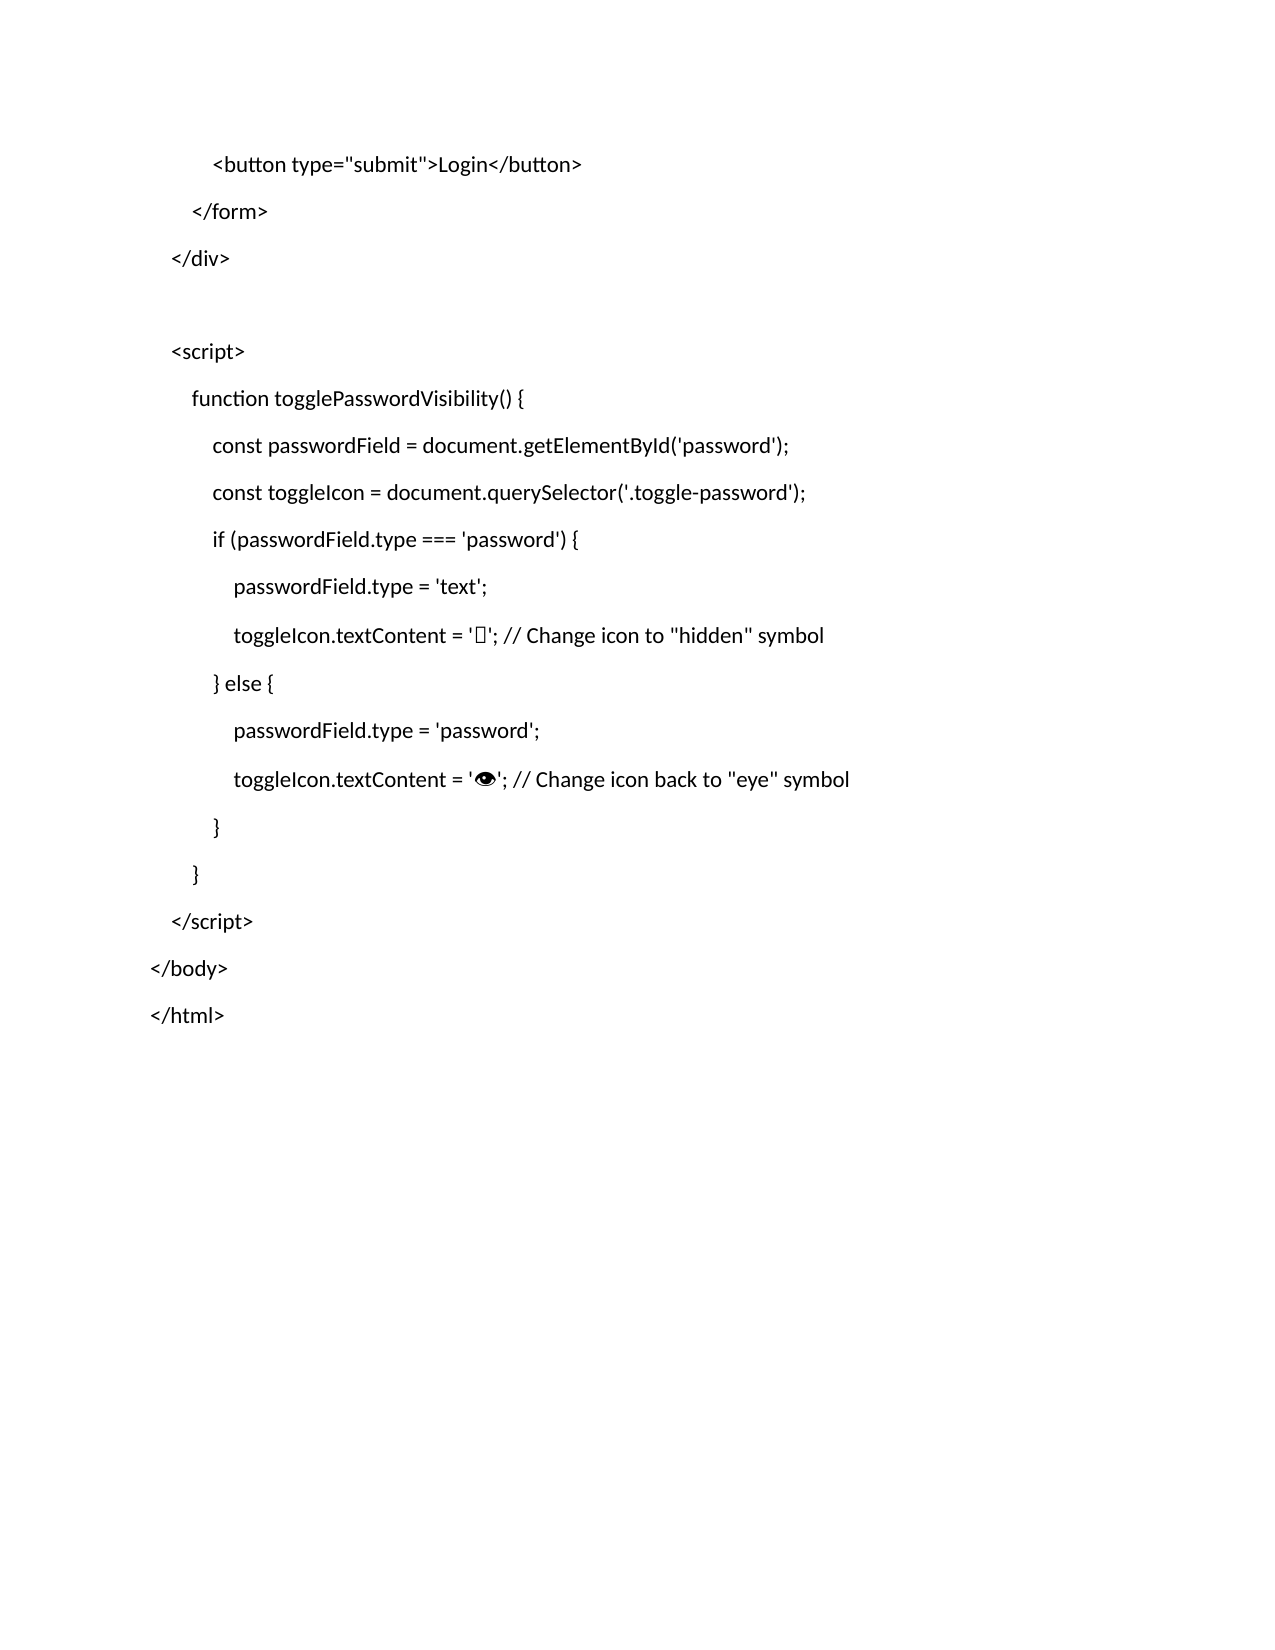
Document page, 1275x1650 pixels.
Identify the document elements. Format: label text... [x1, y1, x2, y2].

text function togglePasswordVisibility() { [150, 384, 1125, 412]
text </form> [150, 197, 1125, 225]
text passwordField.type = 'text'; [150, 572, 1125, 600]
text </html> [150, 1001, 1125, 1029]
text } [150, 860, 1125, 888]
text </body> [150, 954, 1125, 982]
text } [150, 813, 1125, 841]
text } else { [150, 669, 1125, 697]
text passwordField.type = 'password'; [150, 716, 1125, 744]
text </script> [150, 907, 1125, 935]
text toggleIcon.textContent = '🙈'; // Change icon to "hidden" symbol [150, 619, 1125, 650]
text const toggleIcon = document.querySelector('.toggle-password'); [150, 478, 1125, 506]
text <script> [150, 337, 1125, 366]
text <button type="submit">Login</button> [150, 150, 1125, 178]
text toggleIcon.textContent = '👁'; // Change icon back to "eye" symbol [150, 763, 1125, 794]
text </div> [150, 244, 1125, 272]
text const passwordField = document.getElementById('password'); [150, 431, 1125, 459]
text if (passwordField.type === 'password') { [150, 525, 1125, 553]
